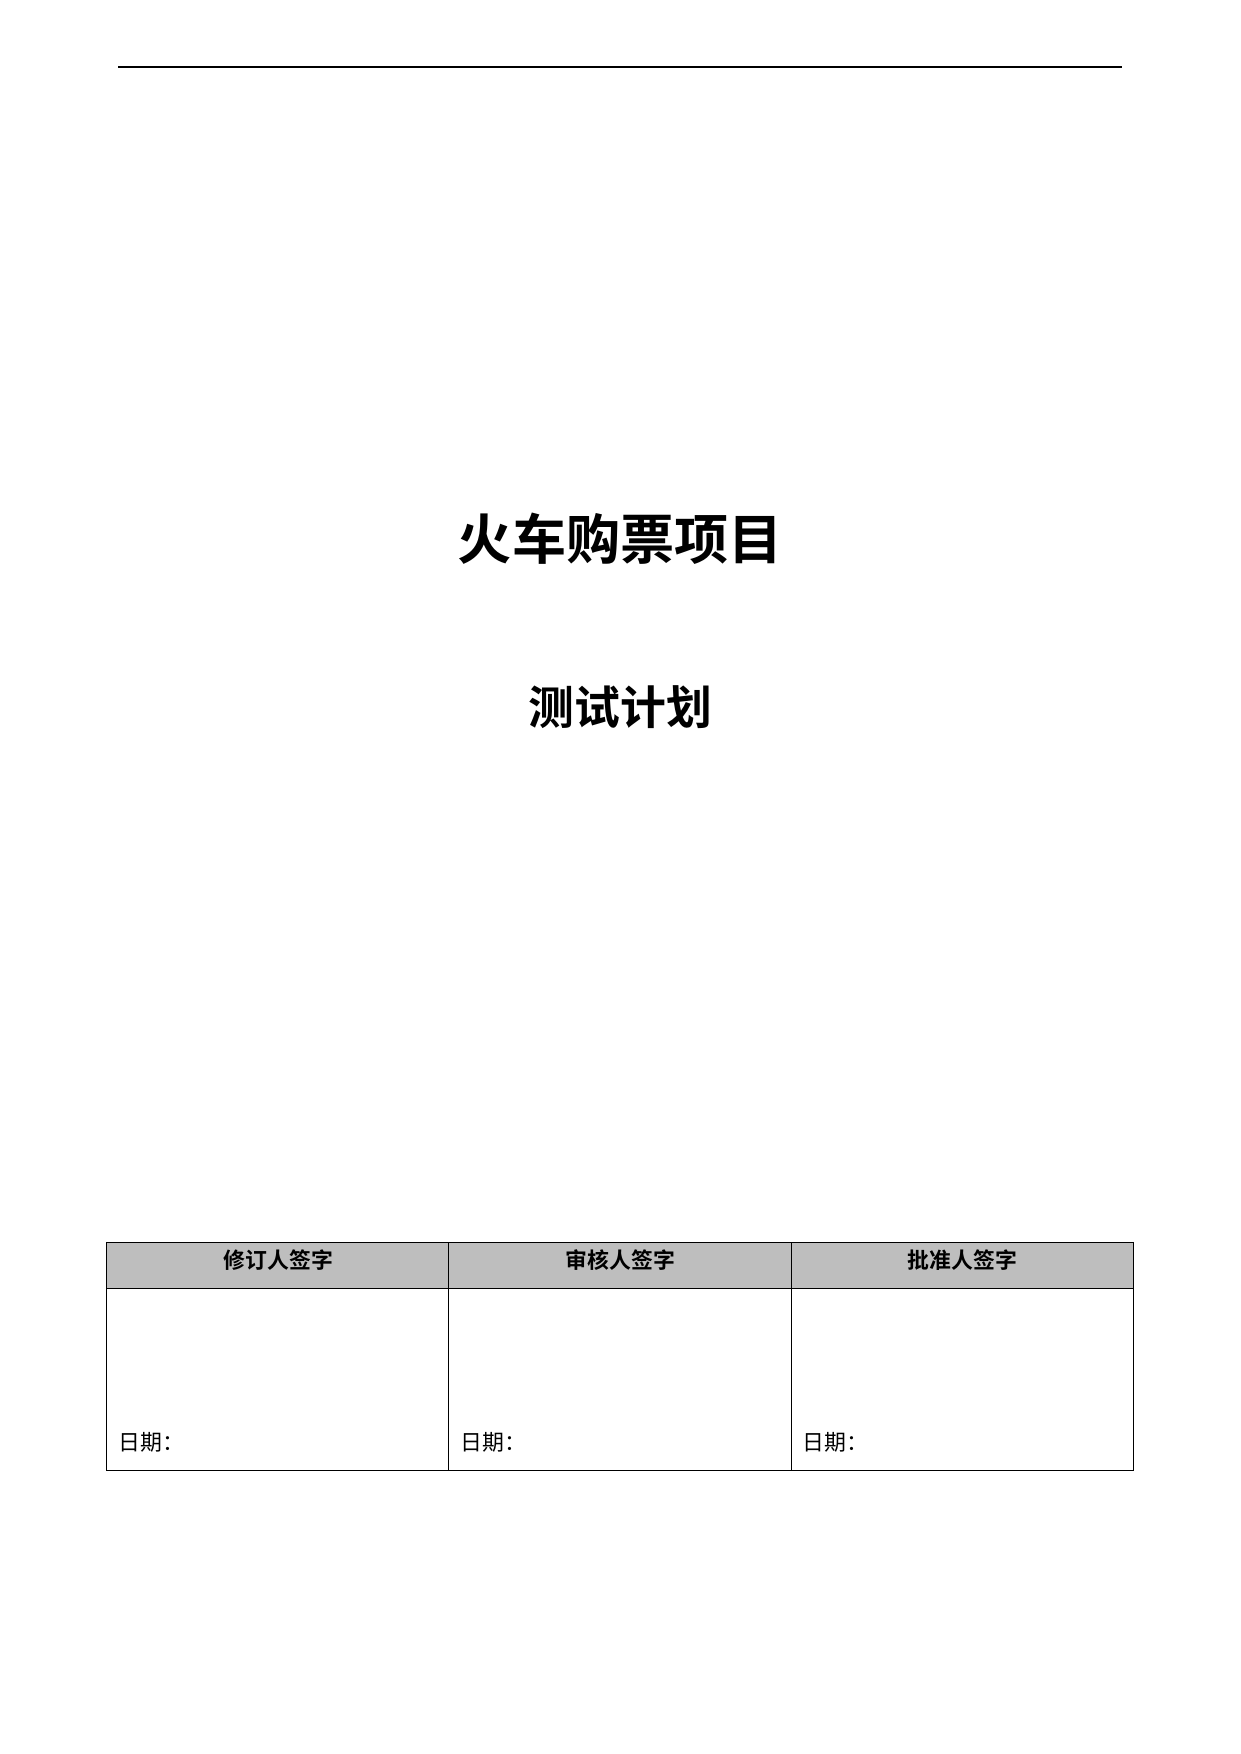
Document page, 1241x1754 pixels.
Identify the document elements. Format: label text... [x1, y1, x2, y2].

text 火车购票项目 [295, 487, 945, 584]
table_cell 日期： [792, 1289, 1133, 1470]
text 测试计划 [295, 656, 945, 754]
table_cell 日期： [449, 1289, 791, 1470]
table_header 审核人签字 [449, 1243, 791, 1288]
table_cell 日期： [107, 1289, 448, 1470]
table_header 批准人签字 [792, 1243, 1133, 1288]
table_header 修订人签字 [107, 1243, 448, 1288]
